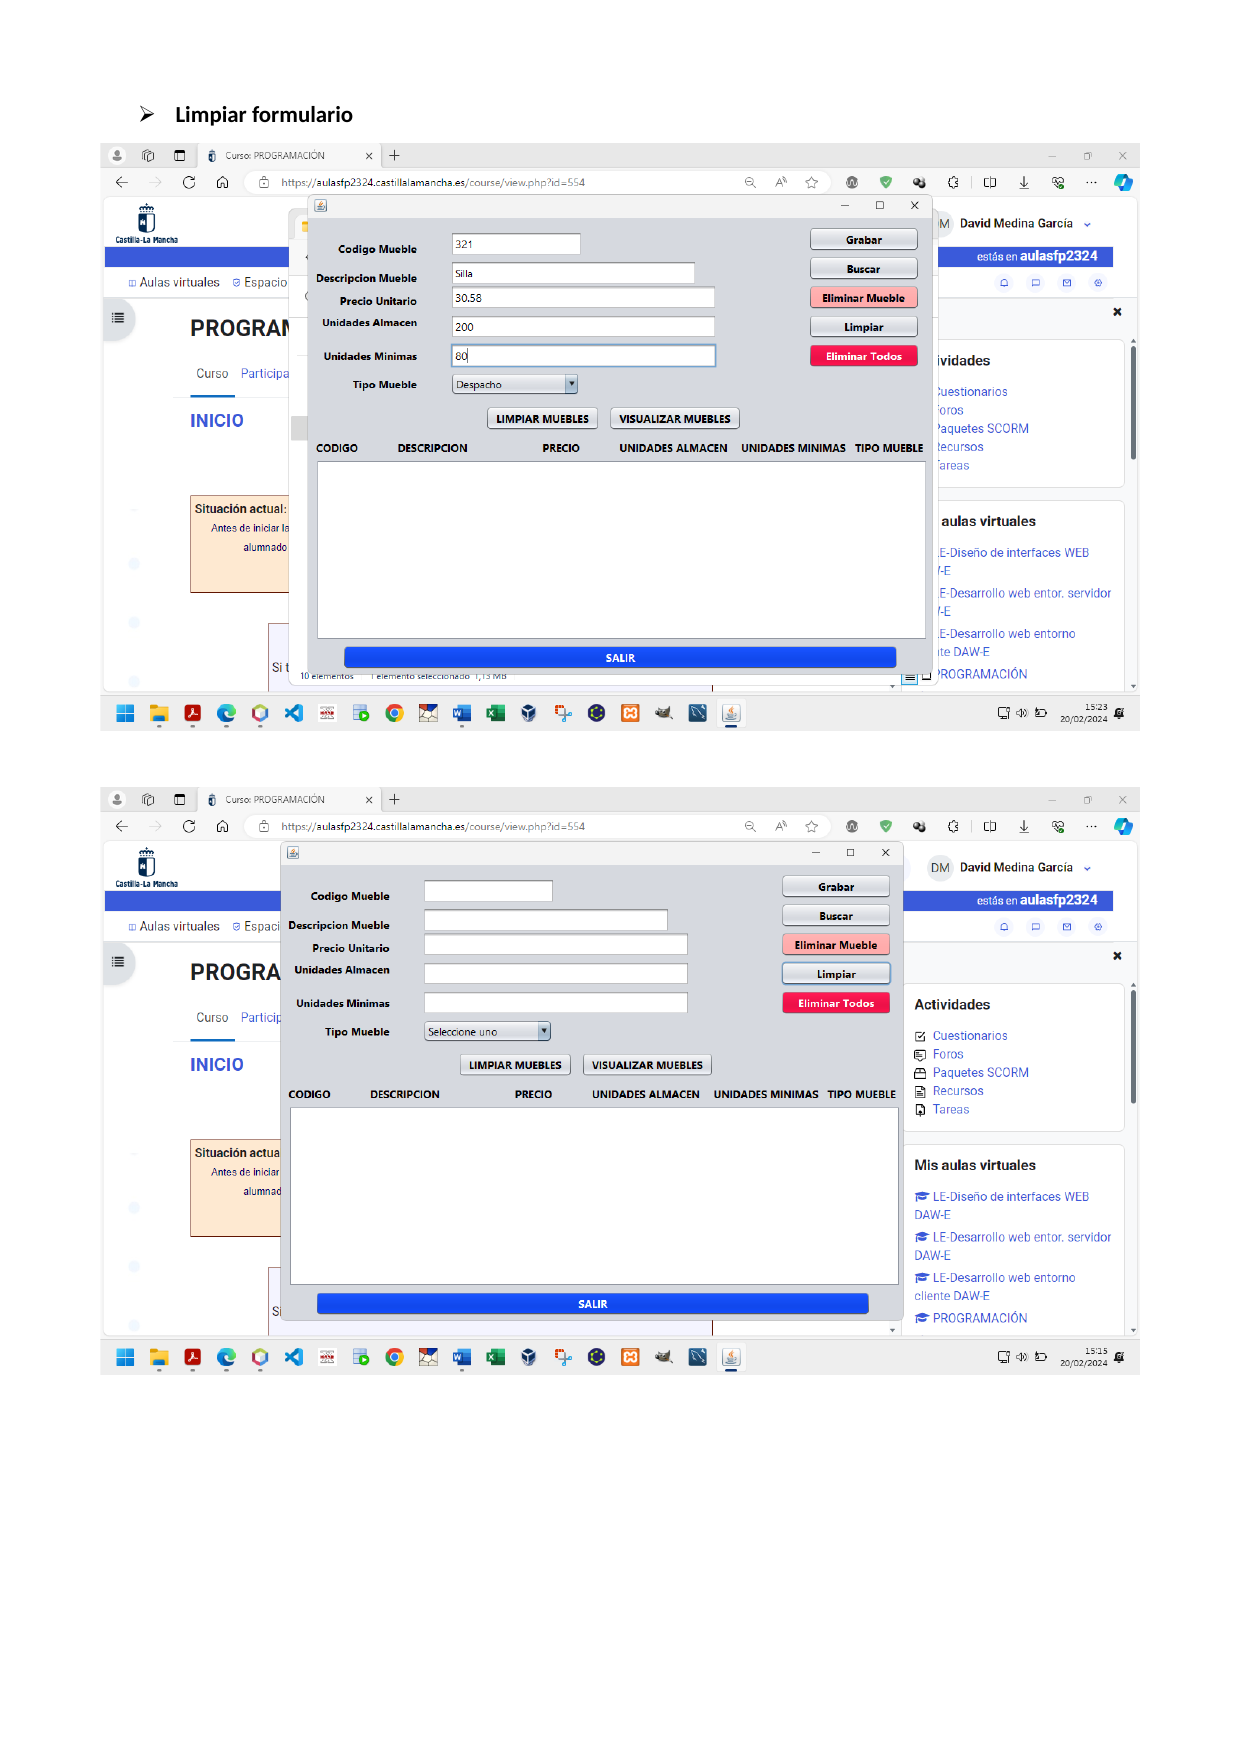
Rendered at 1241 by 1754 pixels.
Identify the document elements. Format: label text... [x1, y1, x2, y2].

picture [100, 787, 1140, 1375]
list Limpiar formulario [138, 100, 1140, 128]
picture [100, 143, 1140, 731]
